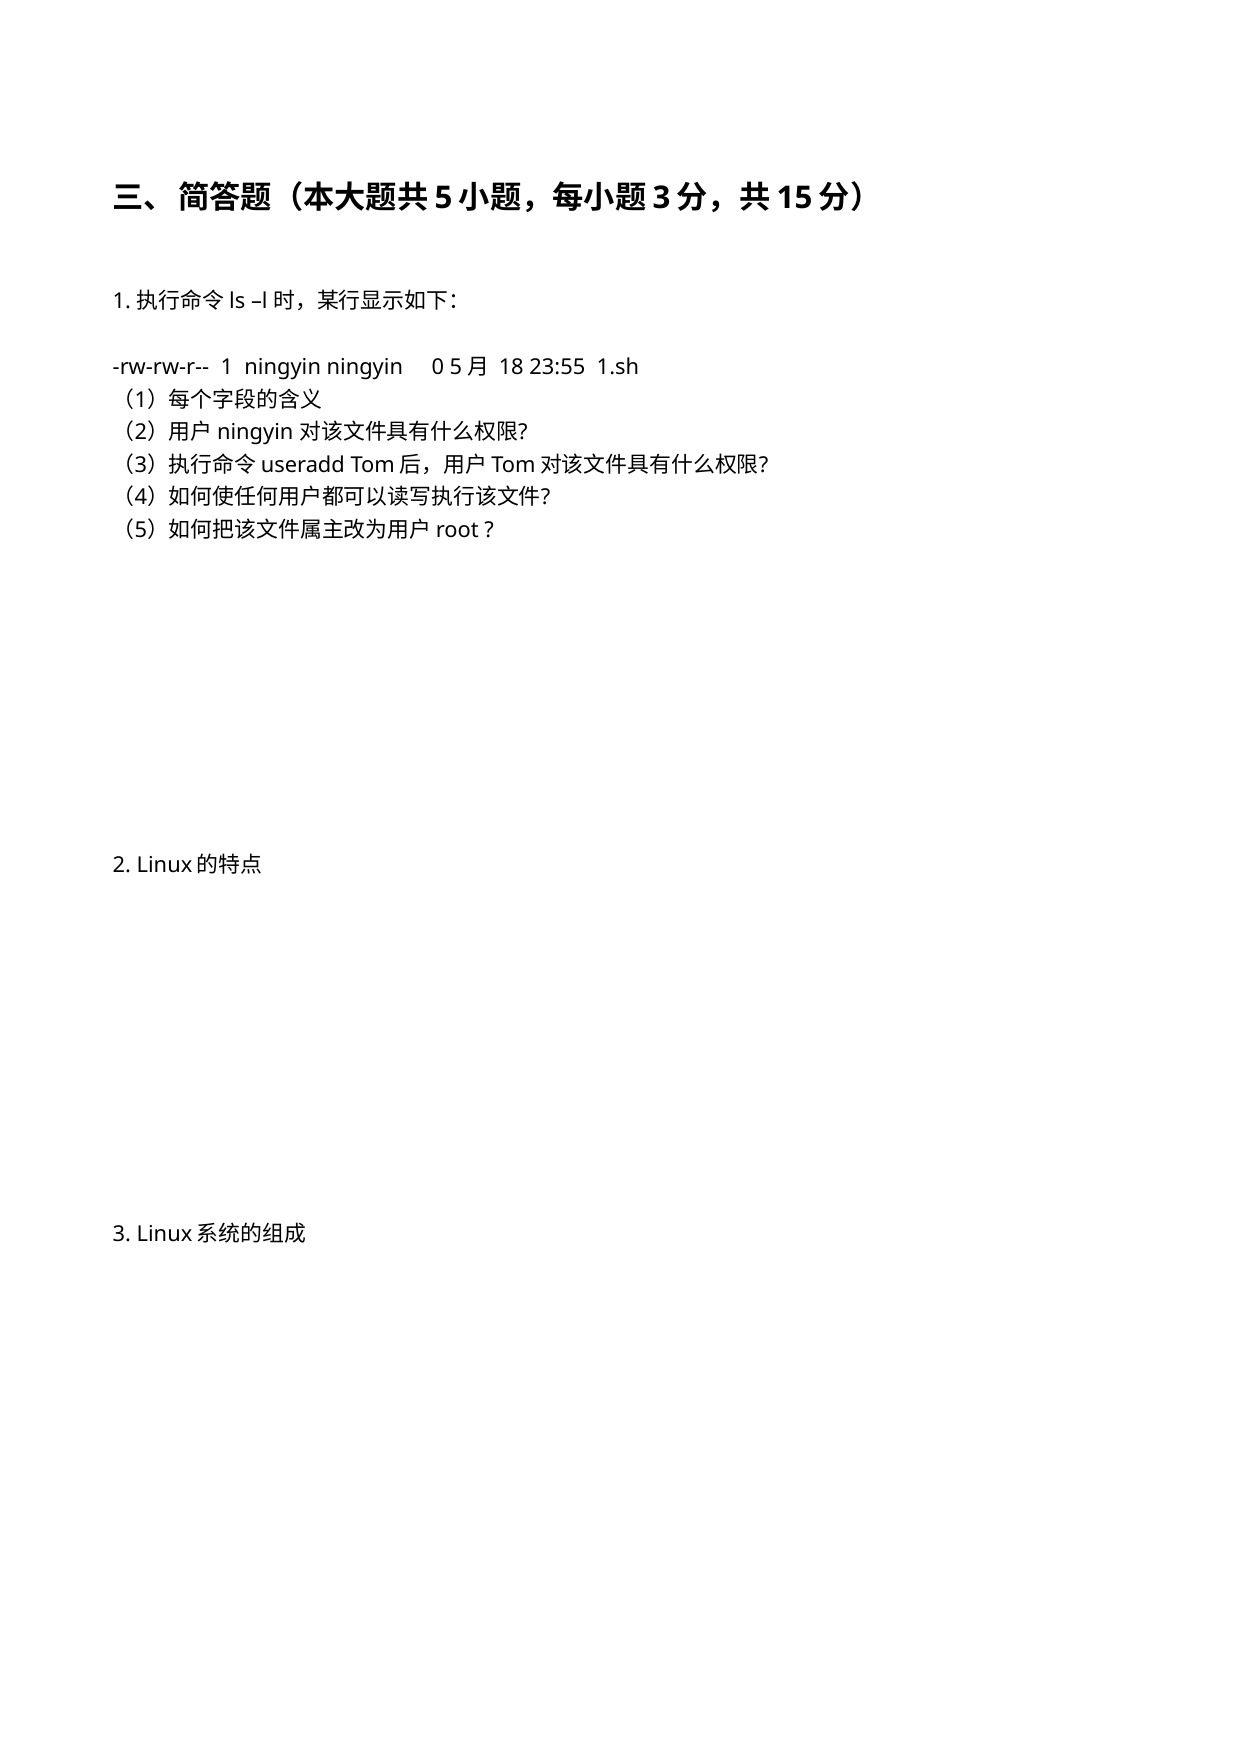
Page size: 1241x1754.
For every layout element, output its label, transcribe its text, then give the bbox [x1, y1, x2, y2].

subtitle 3. Linux系统的组成 [112, 1216, 1128, 1248]
text （1）每个字段的含义 [112, 381, 1128, 414]
text -rw-rw-r-- 1 ningyin ningyin 0 5月 18 23:55 1.sh [112, 349, 1128, 381]
subtitle 2. Linux的特点 [112, 847, 1128, 879]
text （5）如何把该文件属主改为用户root ? [112, 511, 1128, 544]
subtitle 1. 执行命令 ls –l 时，某行显示如下： [112, 283, 1128, 315]
text （3）执行命令useradd Tom后，用户Tom对该文件具有什么权限? [112, 446, 1128, 479]
subtitle 简答题（本大题共5小题，每小题3分，共15分） [112, 162, 1128, 227]
text （4）如何使任何用户都可以读写执行该文件? [112, 479, 1128, 511]
text （2）用户ningyin 对该文件具有什么权限? [112, 414, 1128, 446]
